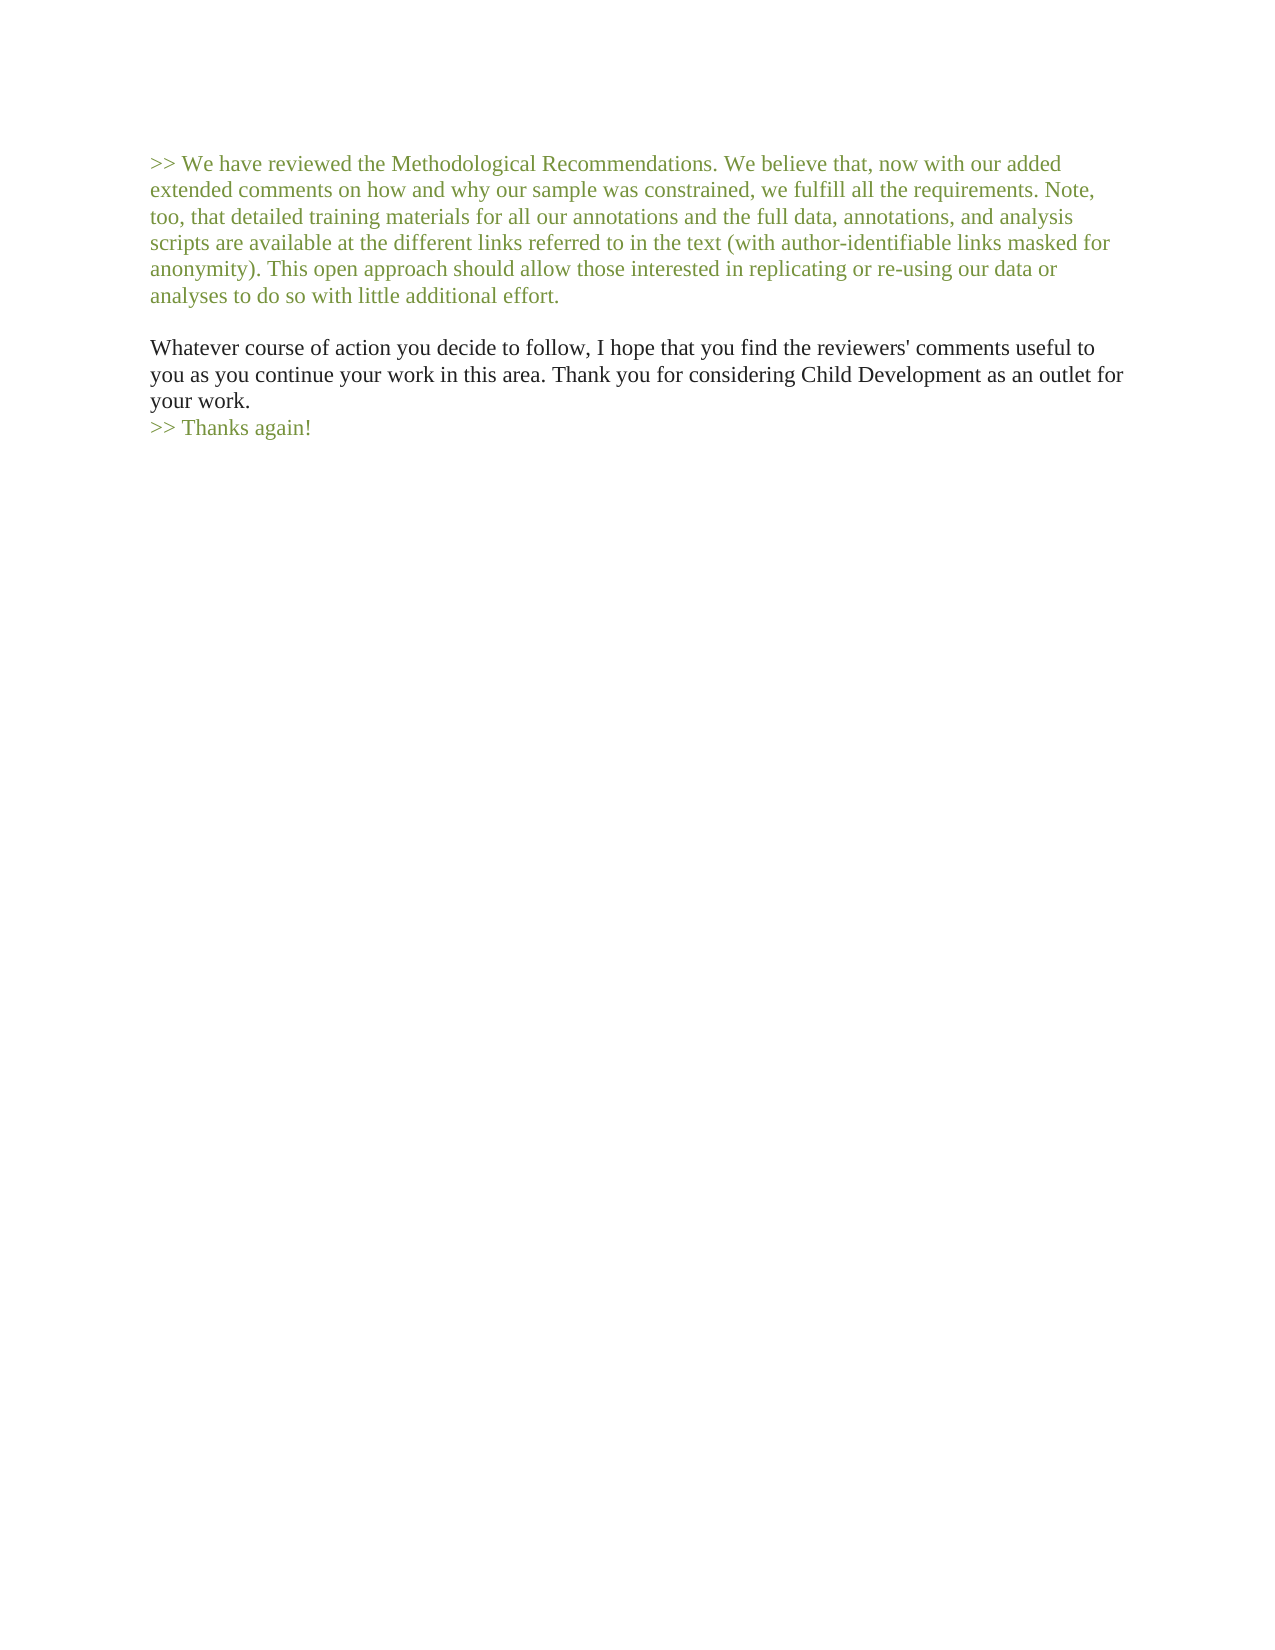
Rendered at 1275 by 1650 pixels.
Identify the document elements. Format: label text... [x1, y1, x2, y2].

text Whatever course of action you decide to follow, I hope that you find the reviewers' comments useful to you as you continue your work in this area. Thank you for considering Child Development as an outlet for your work. [150, 308, 1125, 413]
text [150, 150, 1125, 308]
text >> Thanks again! [150, 413, 1125, 440]
